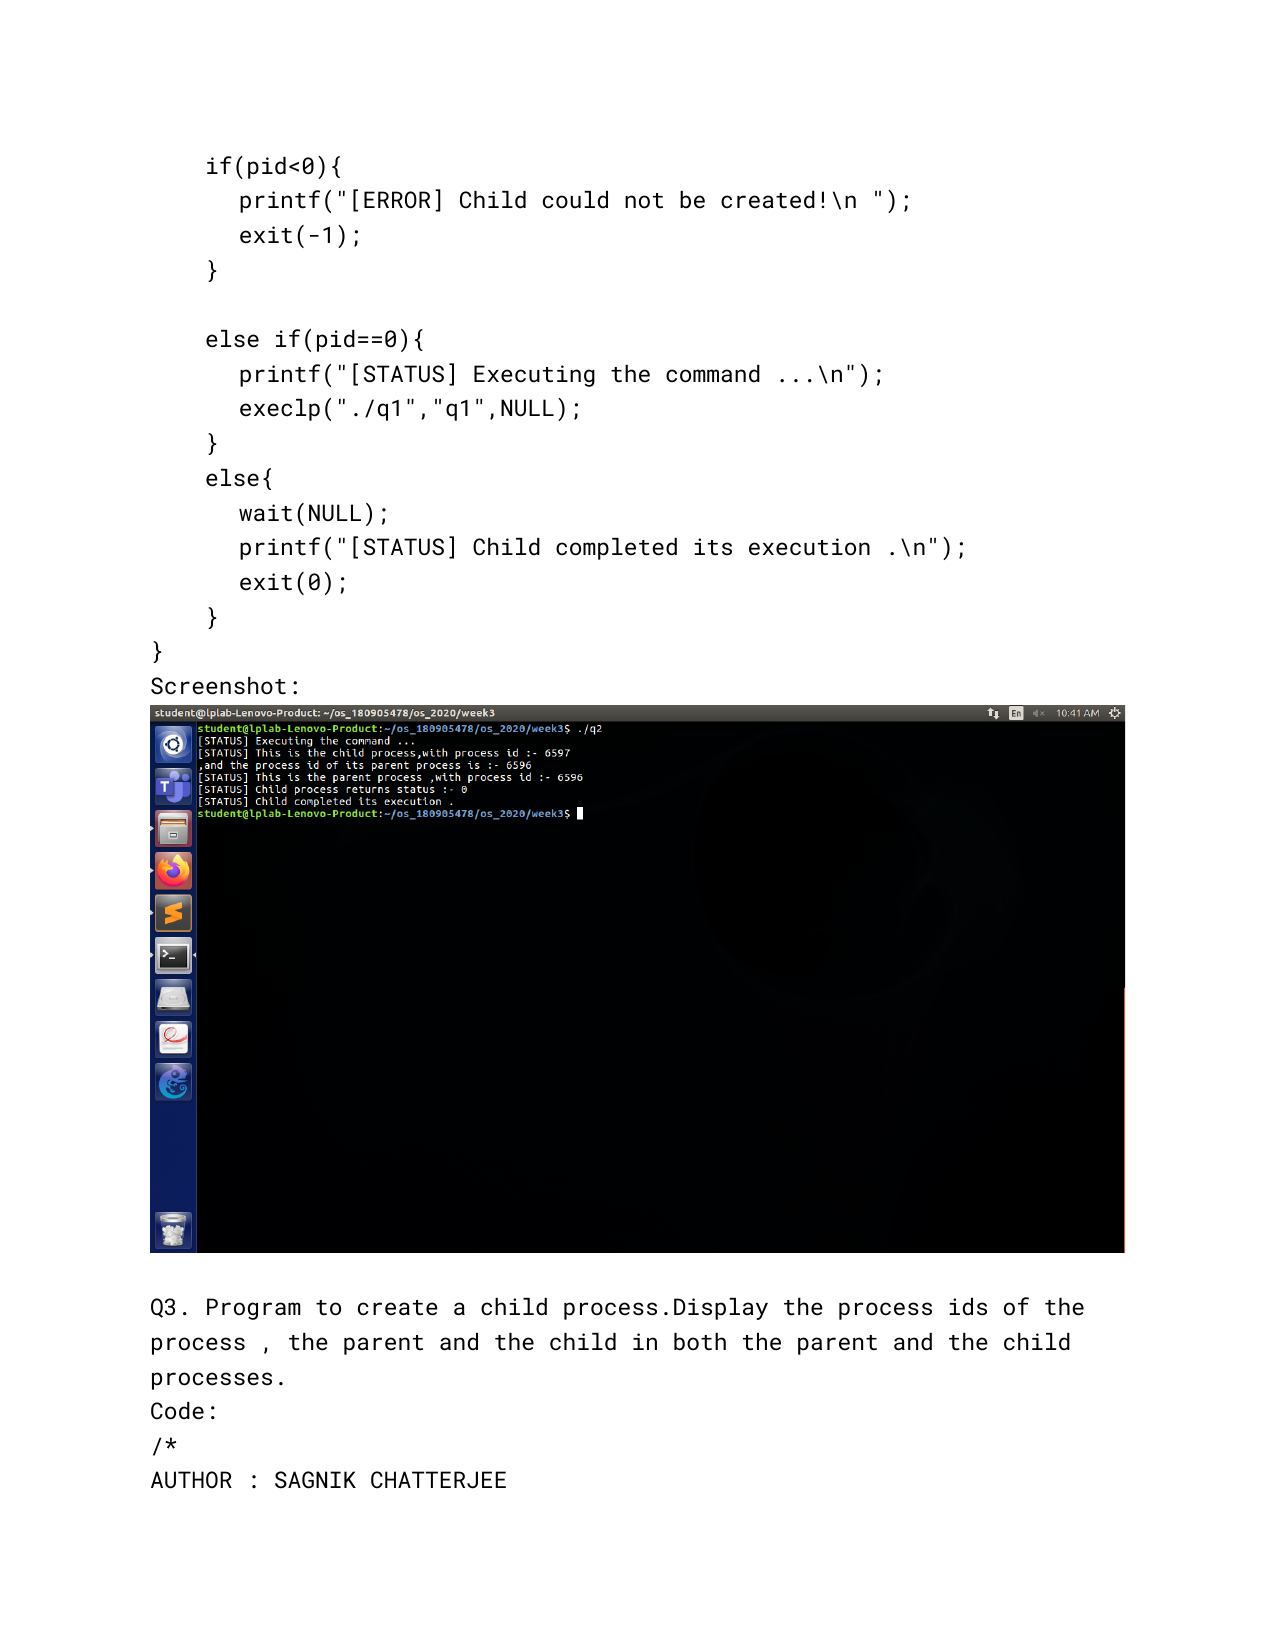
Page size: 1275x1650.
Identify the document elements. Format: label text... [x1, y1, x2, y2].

text /* [150, 1430, 1125, 1460]
text else if(pid==0){ [150, 323, 1125, 354]
text } [150, 427, 1125, 458]
text execlp("./q1","q1",NULL); [150, 393, 1125, 423]
text exit(0); [150, 566, 1125, 596]
text if(pid<0){ [150, 150, 1125, 180]
text Code: [150, 1396, 1125, 1426]
text wait(NULL); [150, 497, 1125, 527]
text else{ [150, 462, 1125, 492]
text printf("[STATUS] Executing the command ...\n"); [150, 358, 1125, 388]
text } [150, 601, 1125, 631]
text printf("[STATUS] Child completed its execution .\n"); [150, 532, 1125, 562]
text Screenshot: [150, 670, 1125, 701]
text } [150, 254, 1125, 284]
text exit(-1); [150, 219, 1125, 249]
text Q3. Program to create a child process.Display the process ids of the process , the parent and the child in both the parent and the child processes. [150, 1291, 1125, 1391]
text } [150, 636, 1125, 666]
picture [150, 705, 1125, 1253]
text printf("[ERROR] Child could not be created!\n "); [150, 185, 1125, 215]
text AUTHOR : SAGNIK CHATTERJEE [150, 1465, 1125, 1495]
